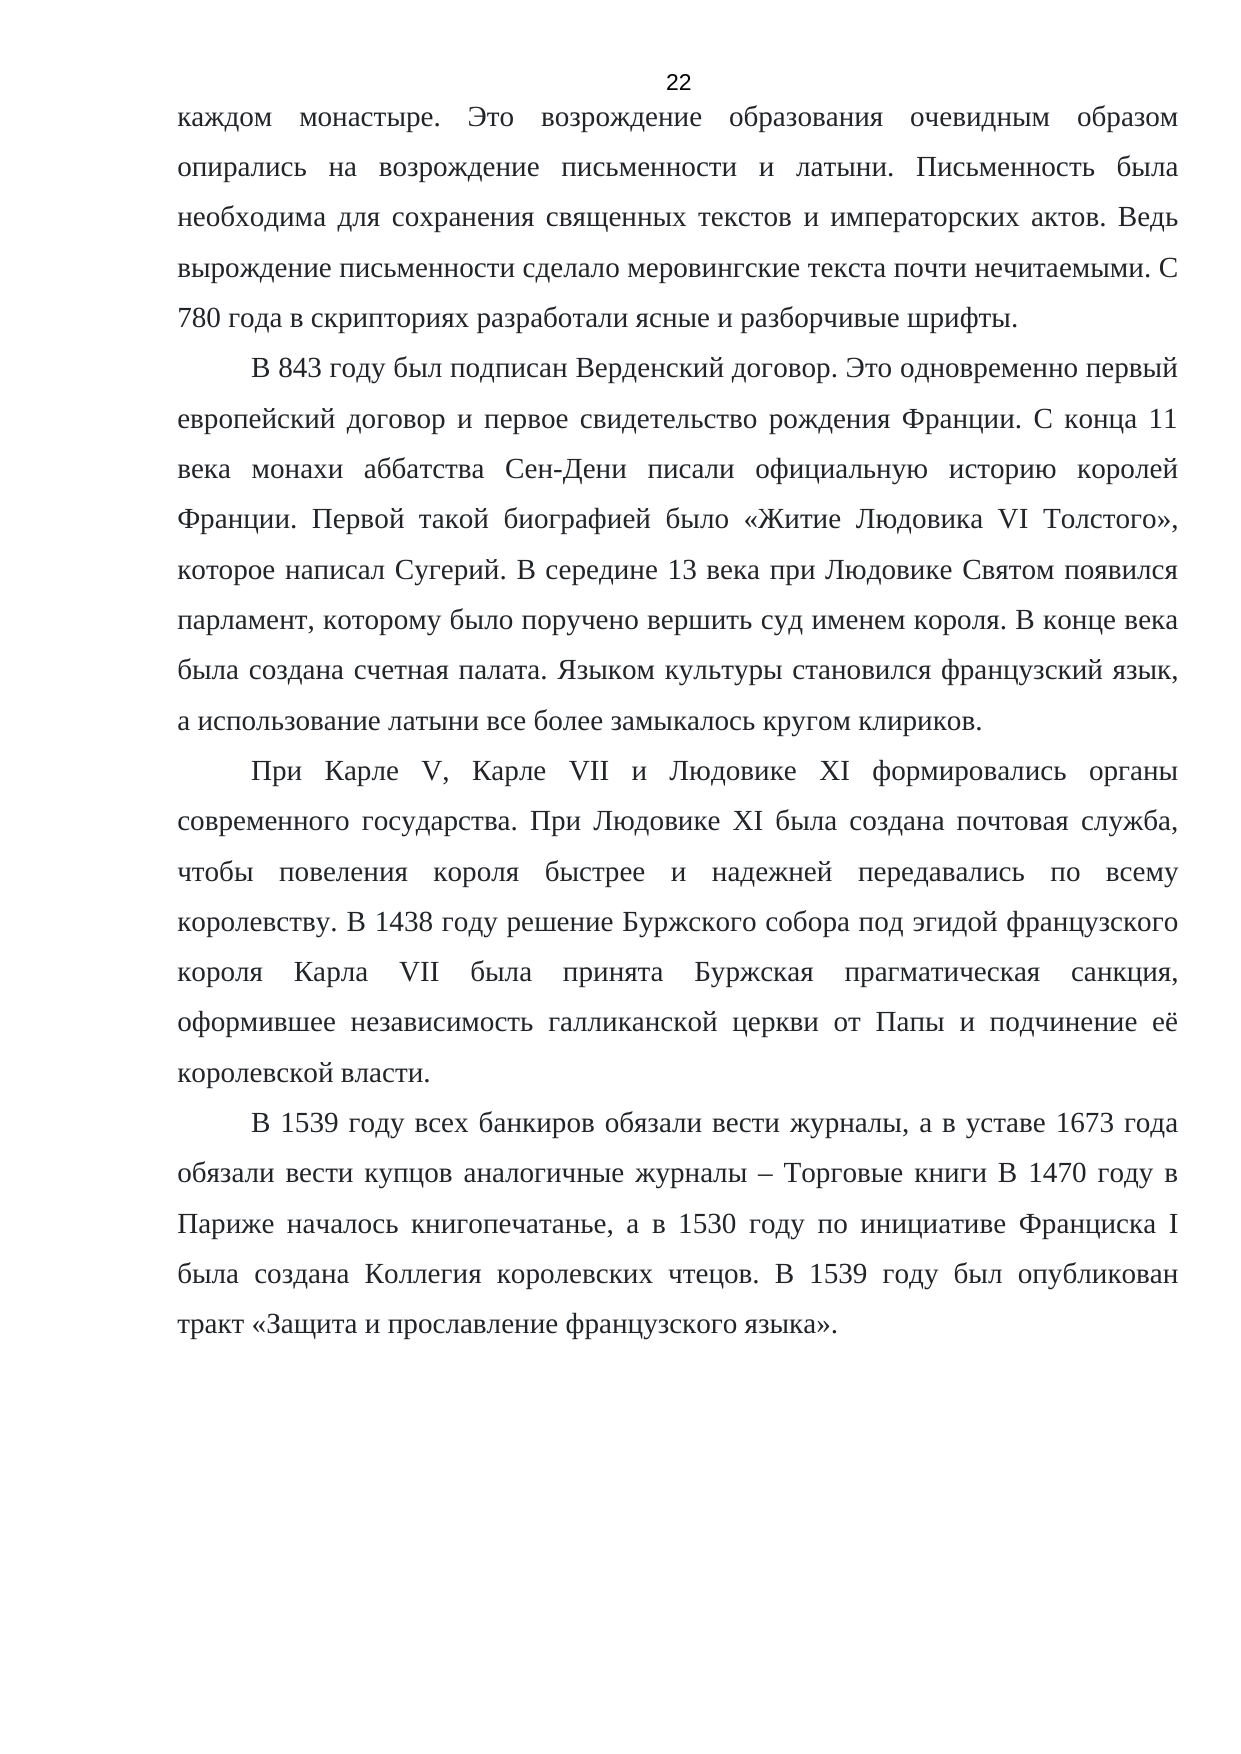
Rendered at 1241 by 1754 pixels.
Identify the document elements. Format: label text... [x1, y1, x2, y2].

text При Карле V, Карле VII и Людовике XI формировались органы современного государства. При Людовике XI была создана почтовая служба, чтобы повеления короля быстрее и надежней передавались по всему королевству. В 1438 году решение Буржского собора под эгидой французского короля Карла VII была принята Буржская прагматическая санкция, оформившее независимость галликанской церкви от Папы и подчинение её королевской власти. [177, 753, 1179, 1088]
text В 843 году был подписан Верденский договор. Это одновременно первый европейский договор и первое свидетельство рождения Франции. С конца 11 века монахи аббатства Сен-Дени писали официальную историю королей Франции. Первой такой биографией было «Житие Людовика VI Толстого», которое написал Сугерий. В середине 13 века при Людовике Святом появился парламент, которому было поручено вершить суд именем короля. В конце века была создана счетная палата. Языком культуры становился французский язык, а использование латыни все более замыкалось кругом клириков. [177, 351, 1179, 736]
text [177, 99, 1179, 334]
text В 1539 году всех банкиров обязали вести журналы, а в уставе 1673 года обязали вести купцов аналогичные журналы – Торговые книги В 1470 году в Париже началось книгопечатанье, а в 1530 году по инициативе Франциска I была создана Коллегия королевских чтецов. В 1539 году был опубликован тракт «Защита и прославление французского языка». [177, 1105, 1179, 1340]
